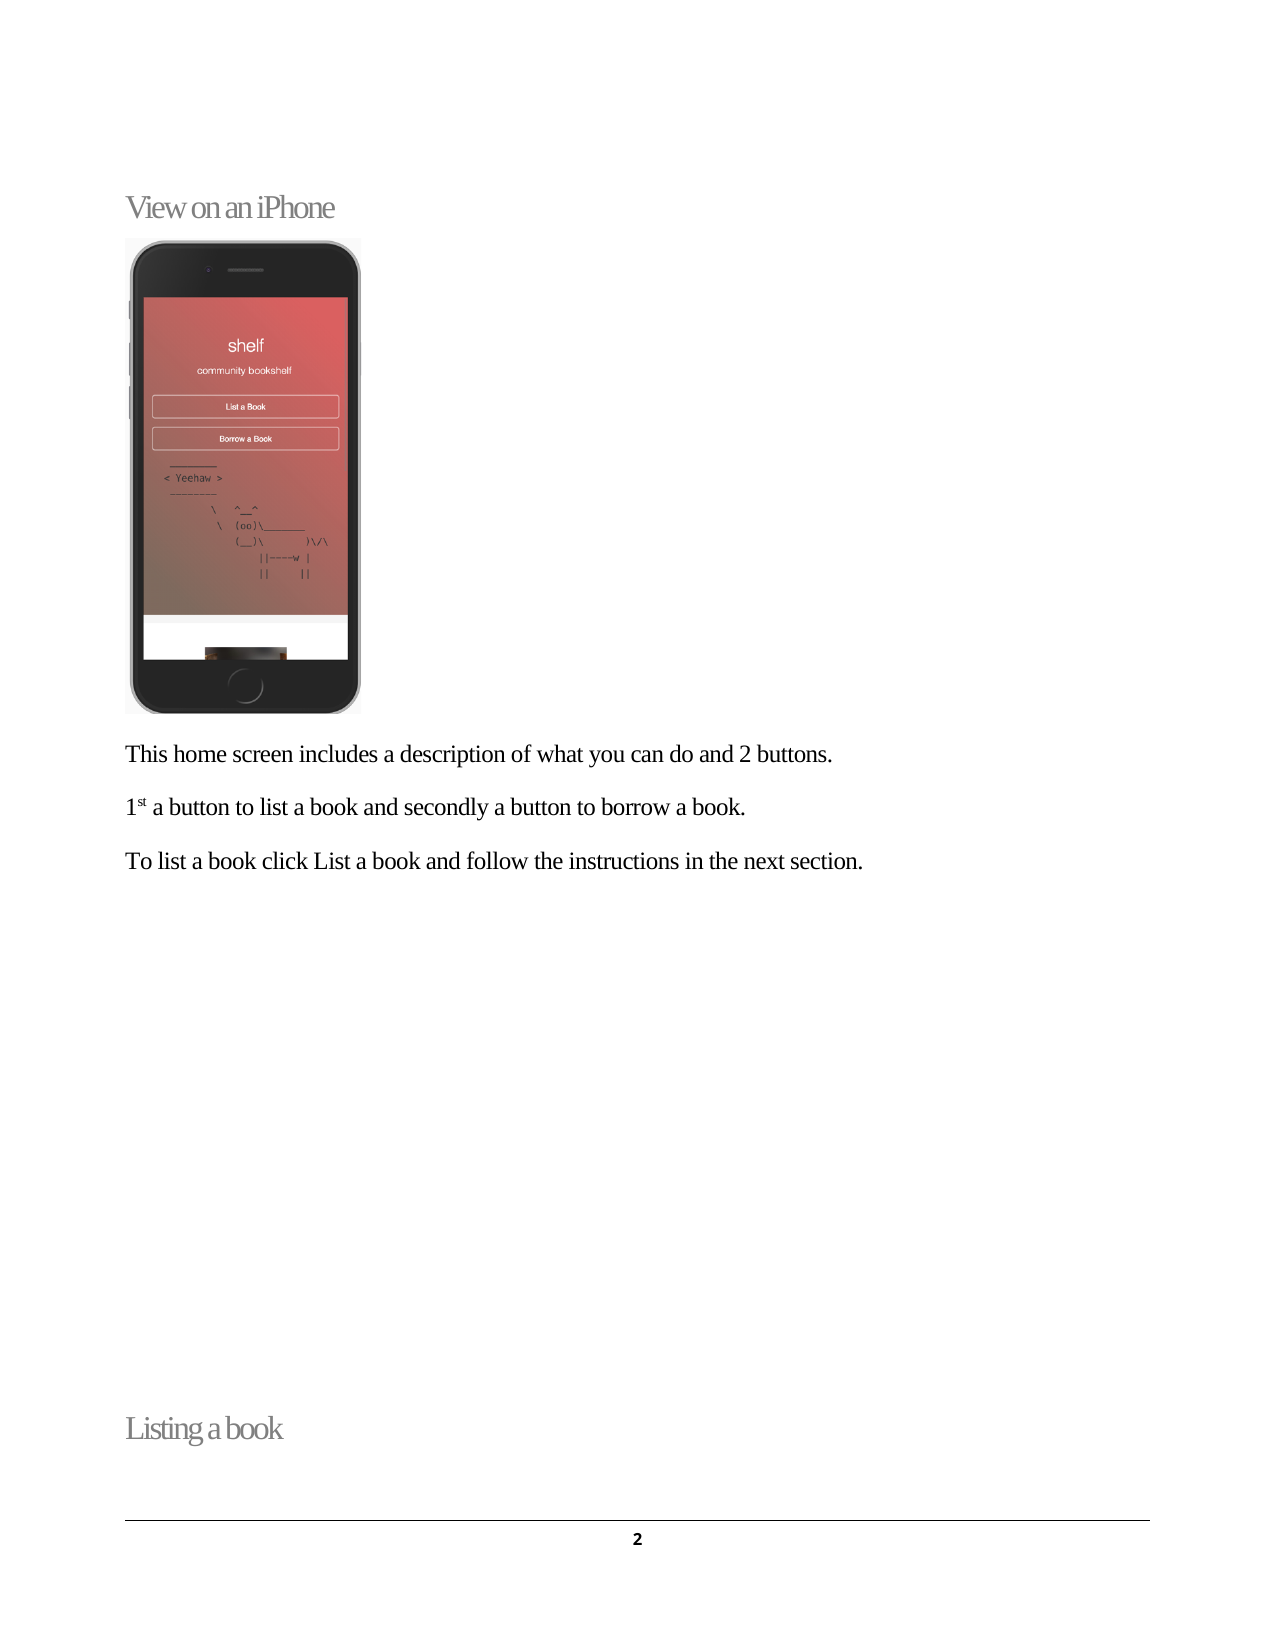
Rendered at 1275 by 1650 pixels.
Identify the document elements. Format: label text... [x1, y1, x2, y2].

text 1st a button to list a book and secondly a button to borrow a book. [125, 792, 1150, 821]
text To list a book click List a book and follow the instructions in the next section. [125, 846, 1150, 875]
picture [125, 238, 362, 714]
subtitle View on an iPhone [125, 187, 1150, 226]
text This home screen includes a description of what you can do and 2 buttons. [125, 739, 1150, 767]
subtitle Listing a book [125, 1409, 1150, 1447]
